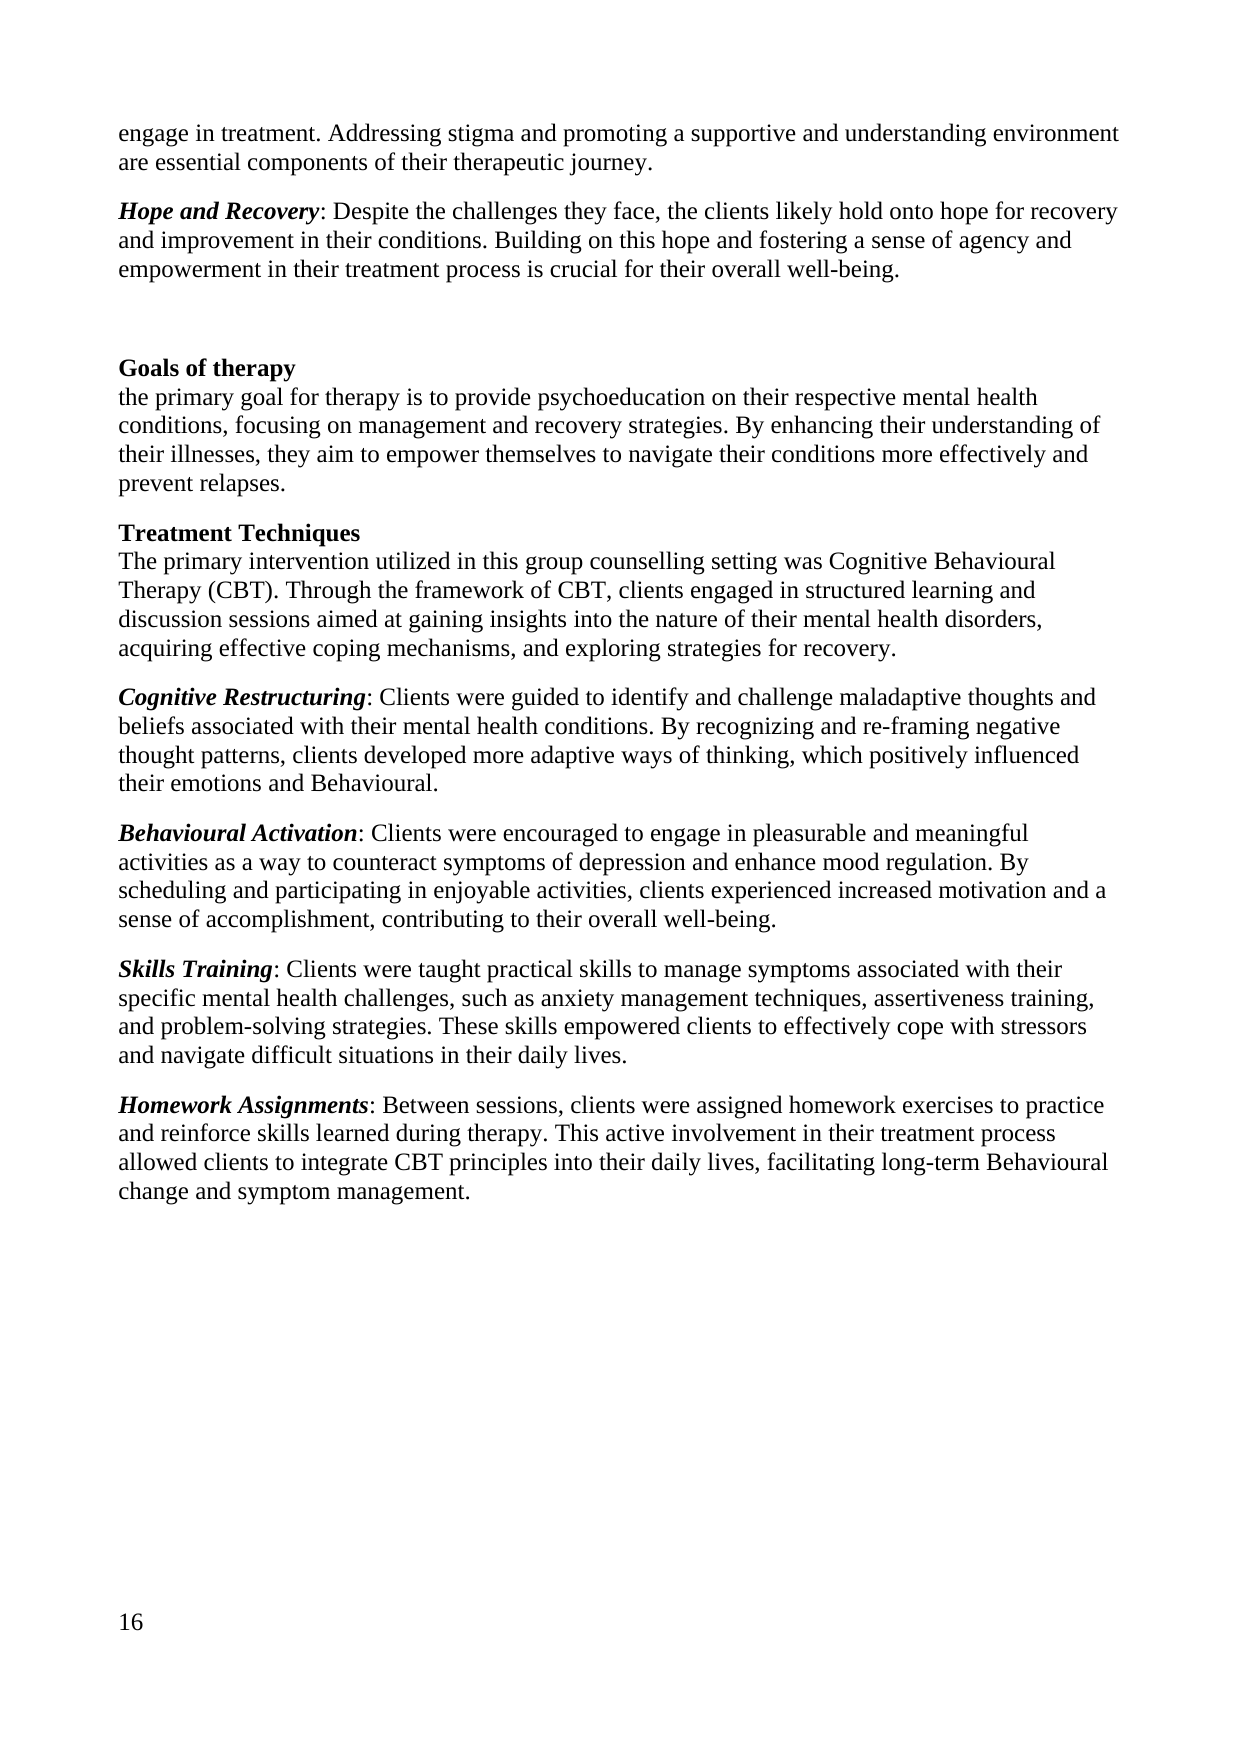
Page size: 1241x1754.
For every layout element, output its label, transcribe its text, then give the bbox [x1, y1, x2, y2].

text Treatment Techniques The primary intervention utilized in this group counselling setting was Cognitive Behavioural Therapy (CBT). Through the framework of CBT, clients engaged in structured learning and discussion sessions aimed at gaining insights into the nature of their mental health disorders, acquiring effective coping mechanisms, and exploring strategies for recovery. [118, 518, 1122, 661]
text Homework Assignments: Between sessions, clients were assigned homework exercises to practice and reinforce skills learned during therapy. This active involvement in their treatment process allowed clients to integrate CBT principles into their daily lives, facilitating long-term Behavioural change and symptom management. [118, 1090, 1122, 1205]
text Cognitive Restructuring: Clients were guided to identify and challenge maladaptive thoughts and beliefs associated with their mental health conditions. By recognizing and re-framing negative thought patterns, clients developed more adaptive ways of thinking, which positively influenced their emotions and Behavioural. [118, 682, 1122, 797]
text Goals of therapy the primary goal for therapy is to provide psychoeducation on their respective mental health conditions, focusing on management and recovery strategies. By enhancing their understanding of their illnesses, they aim to empower themselves to navigate their conditions more effectively and prevent relapses. [118, 353, 1122, 497]
text Skills Training: Clients were taught practical skills to manage symptoms associated with their specific mental health challenges, such as anxiety management techniques, assertiveness training, and problem-solving strategies. These skills empowered clients to effectively cope with stressors and navigate difficult situations in their daily lives. [118, 954, 1122, 1069]
text Behavioural Activation: Clients were encouraged to engage in pleasurable and meaningful activities as a way to counteract symptoms of depression and enhance mood regulation. By scheduling and participating in enjoyable activities, clients experienced increased motivation and a sense of accomplishment, contributing to their overall well-being. [118, 818, 1122, 933]
text Hope and Recovery: Despite the challenges they face, the clients likely hold onto hope for recovery and improvement in their conditions. Building on this hope and fostering a sense of agency and empowerment in their treatment process is crucial for their overall well-being. [118, 196, 1122, 283]
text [118, 118, 1122, 176]
